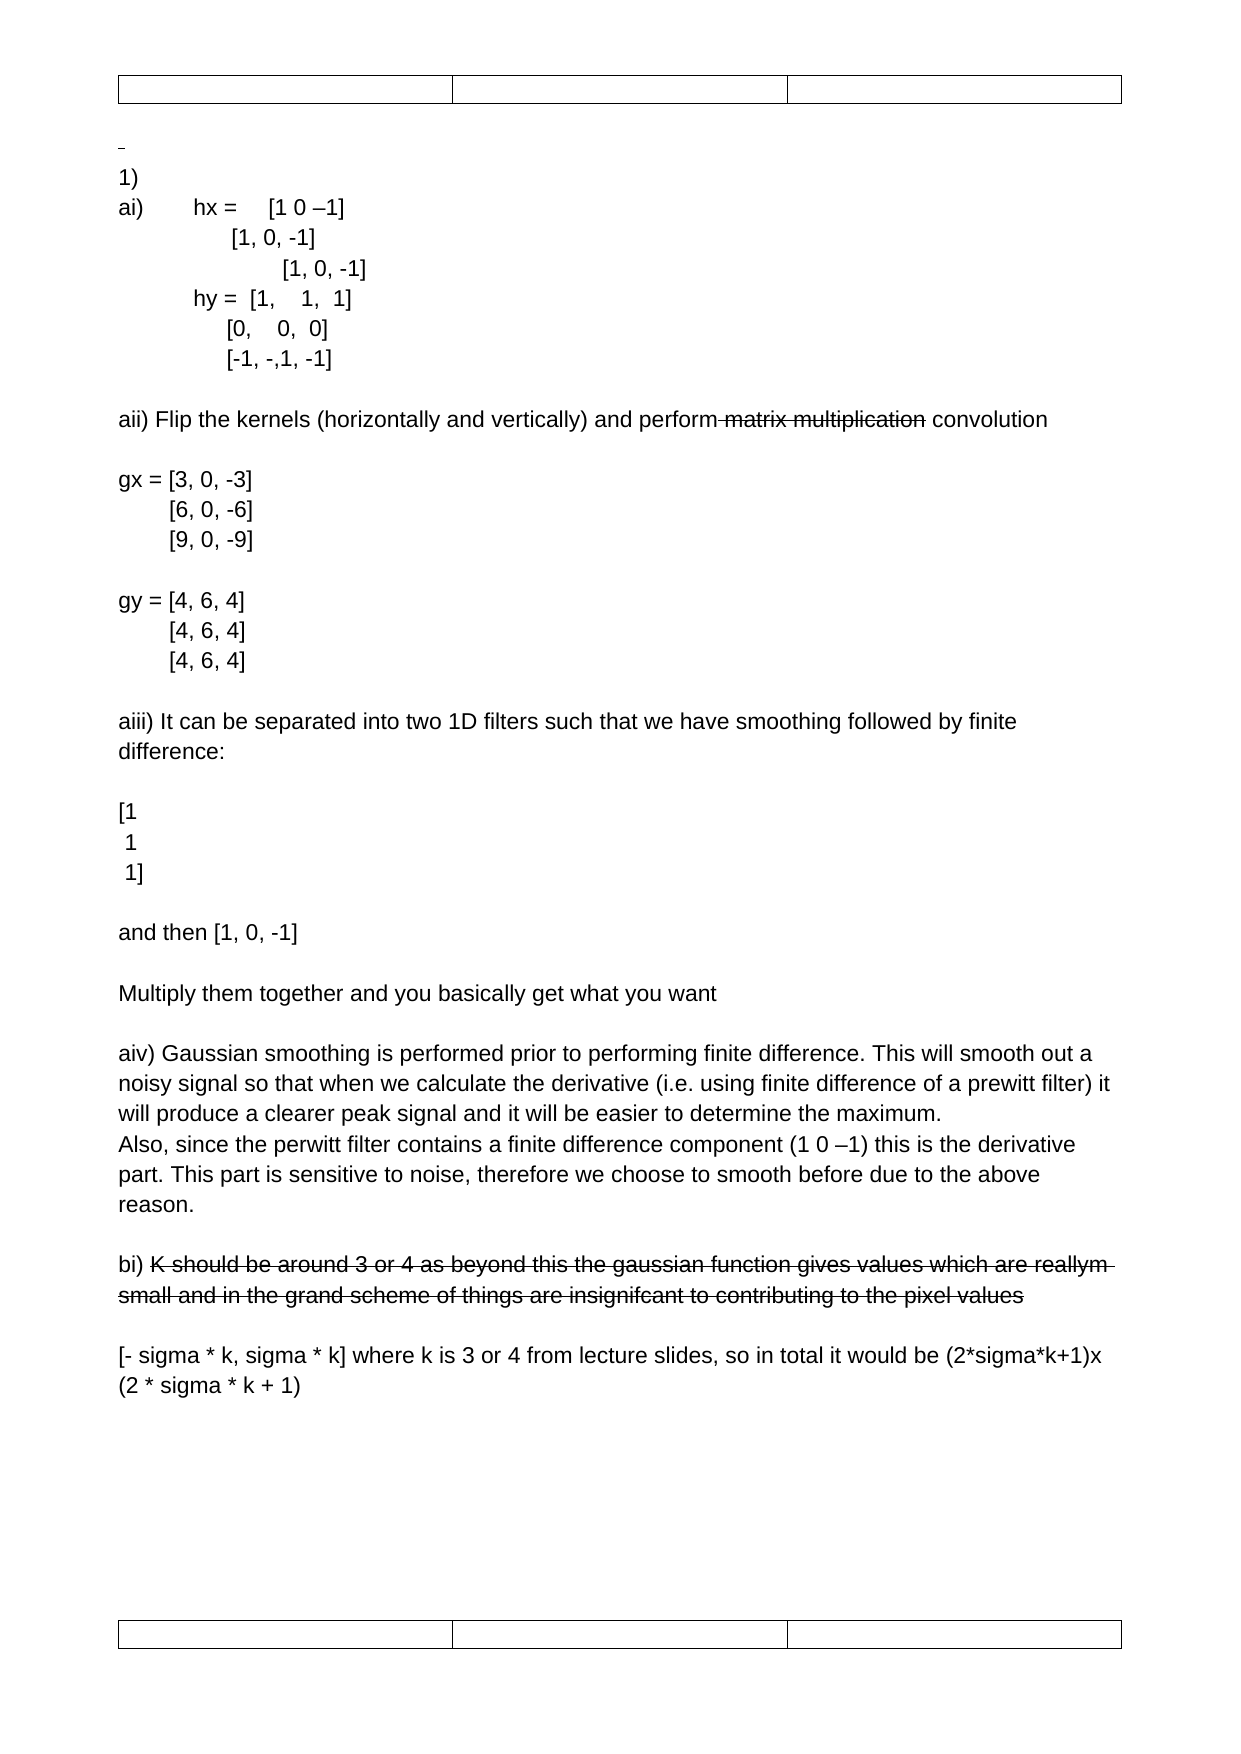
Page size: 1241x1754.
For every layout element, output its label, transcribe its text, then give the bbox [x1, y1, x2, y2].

text aii) Flip the kernels (horizontally and vertically) and perform matrix multiplication convolution gx = [3, 0, -3] [118, 406, 1122, 492]
text ai) hx = [1 0 –1] [1, 0, -1] [1, 0, -1] hy = [1, 1, 1] [0, 0, 0] [-1, -,1, -1] [118, 194, 1122, 371]
text [- sigma * k, sigma * k] where k is 3 or 4 from lecture slides, so in total it would be (2*sigma*k+1)x (2 * sigma * k + 1) [118, 1342, 1122, 1398]
text Also, since the perwitt filter contains a finite difference component (1 0 –1) this is the derivative part. This part is sensitive to noise, therefore we choose to smooth before due to the above reason. [118, 1131, 1122, 1217]
text 1) [118, 164, 1122, 190]
text [6, 0, -6] [9, 0, -9] gy = [4, 6, 4] [4, 6, 4] [4, 6, 4] aiii) It can be separated into two 1D filters such that we have smoothing followed by finite difference: [1 1 1] and then [1, 0, -1] Multiply them together and you basically get what you want aiv) Gaussian smoothing is performed prior to performing finite difference. This will smooth out a noisy signal so that when we calculate the derivative (i.e. using finite difference of a prewitt filter) it will produce a clearer peak signal and it will be easier to determine the maximum. [118, 496, 1122, 1127]
text bi) K should be around 3 or 4 as beyond this the gaussian function gives values which are reallym small and in the grand scheme of things are insignifcant to contributing to the pixel values [118, 1251, 1122, 1308]
